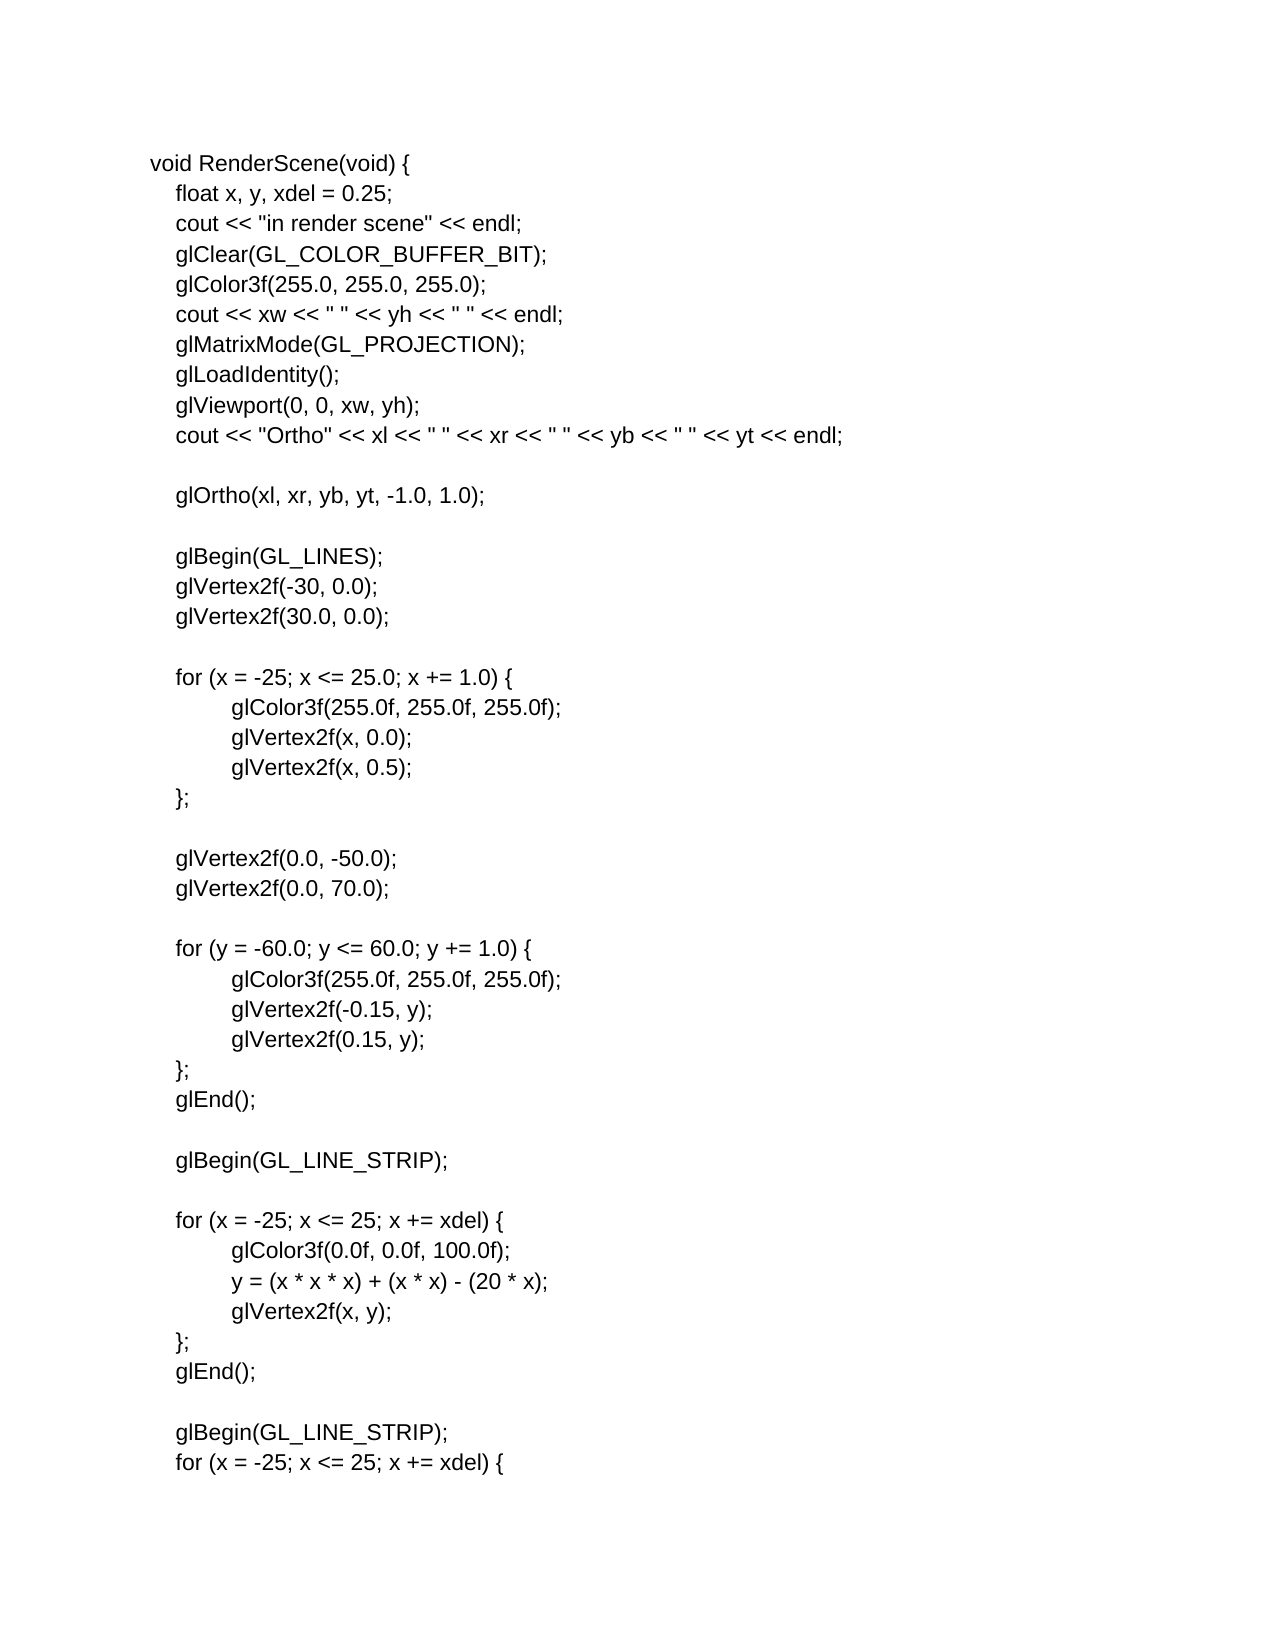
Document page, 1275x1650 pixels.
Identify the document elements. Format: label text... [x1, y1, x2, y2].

text }; [150, 784, 1125, 811]
text glEnd(); [150, 1086, 1125, 1113]
text glClear(GL_COLOR_BUFFER_BIT); [150, 241, 1125, 267]
text float x, y, xdel = 0.25; [150, 180, 1125, 207]
text glColor3f(255.0f, 255.0f, 255.0f); [150, 966, 1125, 992]
text glVertex2f(x, 0.0); [150, 724, 1125, 750]
text cout << "in render scene" << endl; [150, 210, 1125, 237]
text for (x = -25; x <= 25; x += xdel) { [150, 1207, 1125, 1234]
text }; [150, 1328, 1125, 1354]
text glColor3f(255.0, 255.0, 255.0); [150, 271, 1125, 297]
text glEnd(); [150, 1358, 1125, 1385]
text glVertex2f(-30, 0.0); [150, 573, 1125, 599]
text glVertex2f(0.15, y); [150, 1026, 1125, 1052]
text glBegin(GL_LINE_STRIP); [150, 1147, 1125, 1173]
text glVertex2f(0.0, 70.0); [150, 875, 1125, 901]
text glOrtho(xl, xr, yb, yt, -1.0, 1.0); [150, 482, 1125, 509]
text glLoadIdentity(); [150, 361, 1125, 388]
text glVertex2f(-0.15, y); [150, 996, 1125, 1022]
text glMatrixMode(GL_PROJECTION); [150, 331, 1125, 358]
text glVertex2f(30.0, 0.0); [150, 603, 1125, 629]
text for (x = -25; x <= 25.0; x += 1.0) { [150, 663, 1125, 690]
text cout << "Ortho" << xl << " " << xr << " " << yb << " " << yt << endl; [150, 422, 1125, 448]
text glViewport(0, 0, xw, yh); [150, 392, 1125, 418]
text for (y = -60.0; y <= 60.0; y += 1.0) { [150, 935, 1125, 962]
text for (x = -25; x <= 25; x += xdel) { [150, 1449, 1125, 1475]
text glVertex2f(0.0, -50.0); [150, 845, 1125, 871]
text glBegin(GL_LINES); [150, 543, 1125, 569]
text glVertex2f(x, 0.5); [150, 754, 1125, 781]
text glColor3f(0.0f, 0.0f, 100.0f); [150, 1237, 1125, 1264]
text glBegin(GL_LINE_STRIP); [150, 1419, 1125, 1445]
text void RenderScene(void) { [150, 150, 1125, 176]
text cout << xw << " " << yh << " " << endl; [150, 301, 1125, 327]
text y = (x * x * x) + (x * x) - (20 * x); [150, 1268, 1125, 1294]
text glColor3f(255.0f, 255.0f, 255.0f); [150, 694, 1125, 720]
text }; [150, 1056, 1125, 1083]
text glVertex2f(x, y); [150, 1298, 1125, 1324]
